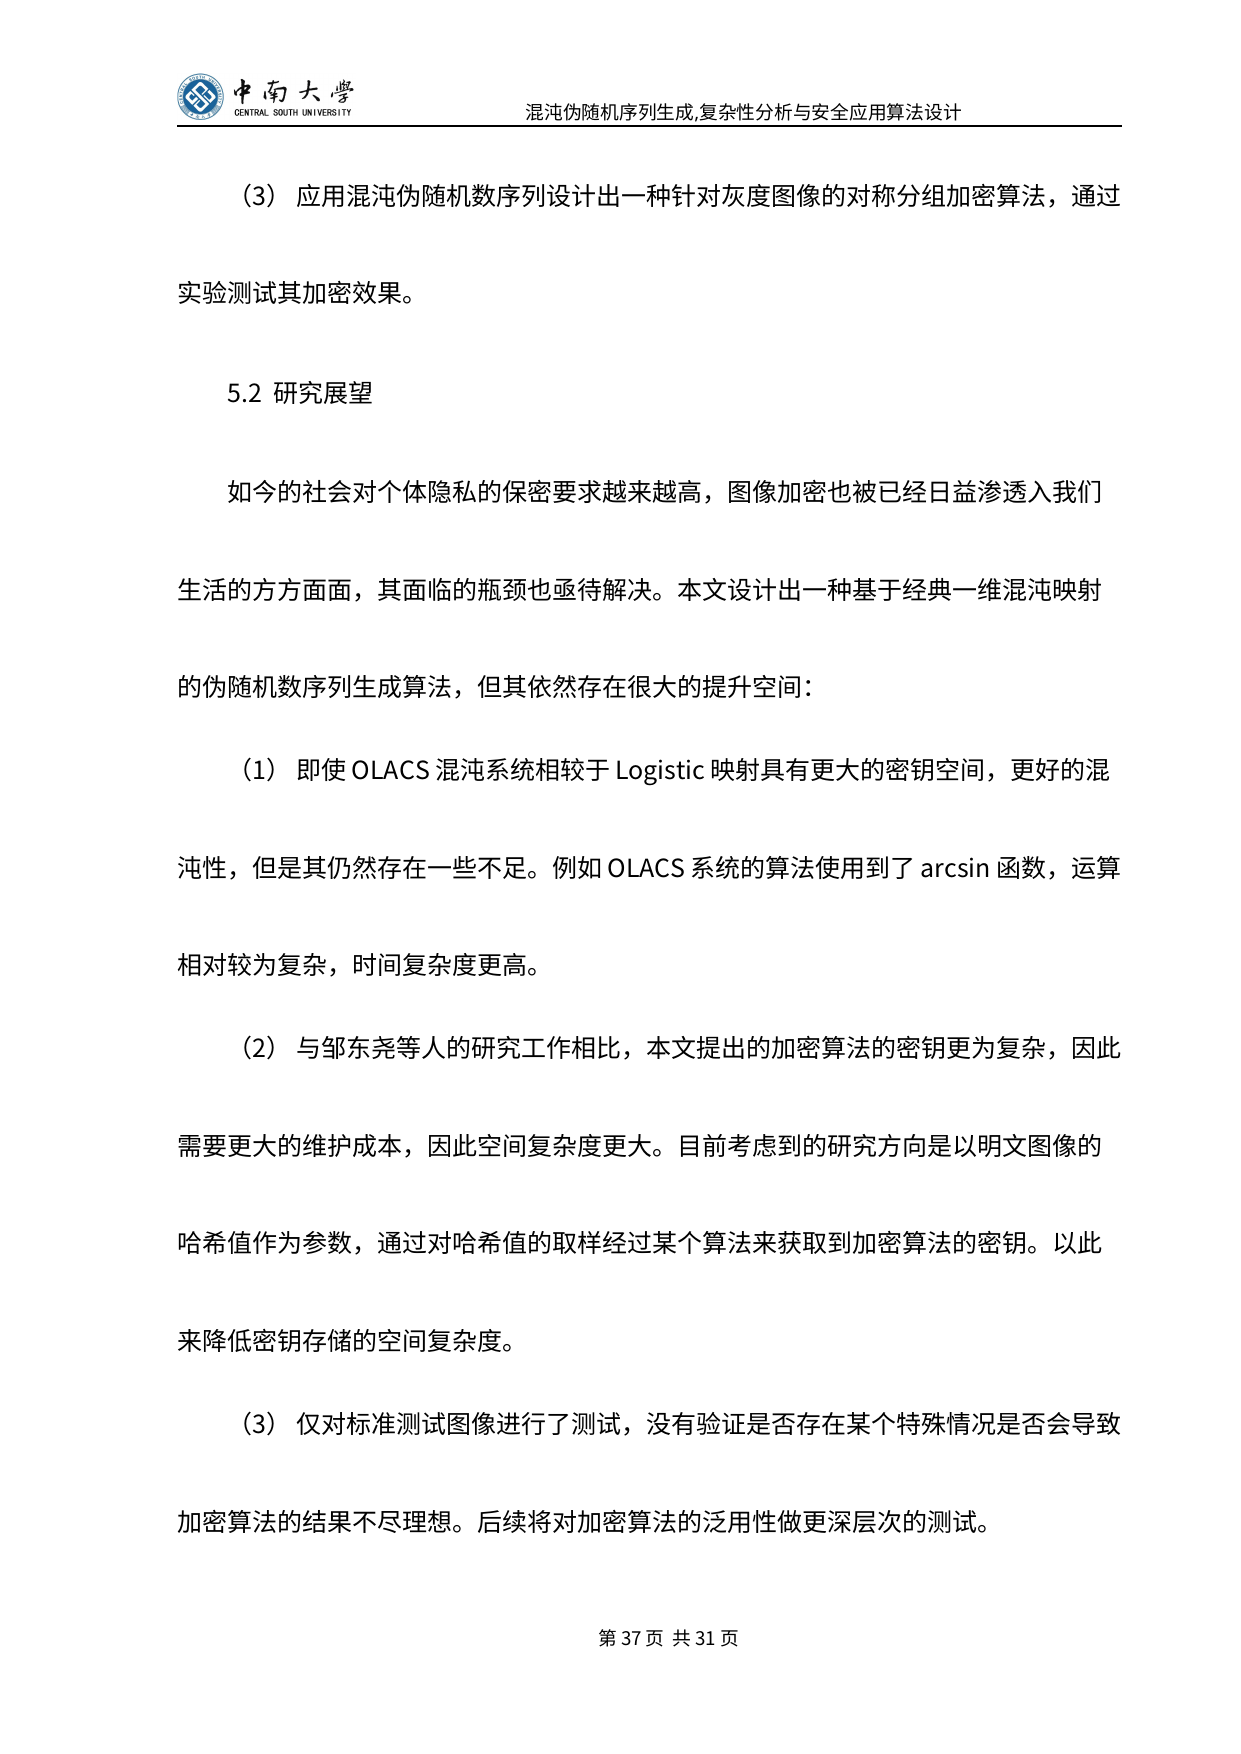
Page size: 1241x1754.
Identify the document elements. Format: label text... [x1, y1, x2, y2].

picture [177, 73, 357, 120]
text 如今的社会对个体隐私的保密要求越来越高，图像加密也被已经日益渗透入我们生活的方方面面，其面临的瓶颈也亟待解决。本文设计出一种基于经典一维混沌映射的伪随机数序列生成算法，但其依然存在很大的提升空间： [177, 458, 1122, 718]
text （2） 与邹东尧等人的研究工作相比，本文提出的加密算法的密钥更为复杂，因此需要更大的维护成本，因此空间复杂度更大。目前考虑到的研究方向是以明文图像的哈希值作为参数，通过对哈希值的取样经过某个算法来获取到加密算法的密钥。以此来降低密钥存储的空间复杂度。 [177, 1014, 1122, 1372]
text （1） 即使OLACS混沌系统相较于Logistic映射具有更大的密钥空间，更好的混沌性，但是其仍然存在一些不足。例如OLACS系统的算法使用到了arcsin函数，运算相对较为复杂，时间复杂度更高。 [177, 736, 1122, 996]
text （3） 仅对标准测试图像进行了测试，没有验证是否存在某个特殊情况是否会导致加密算法的结果不尽理想。后续将对加密算法的泛用性做更深层次的测试。 [177, 1390, 1122, 1553]
subtitle 5.2 研究展望 [177, 359, 1122, 424]
text （3） 应用混沌伪随机数序列设计出一种针对灰度图像的对称分组加密算法，通过实验测试其加密效果。 [177, 162, 1122, 324]
